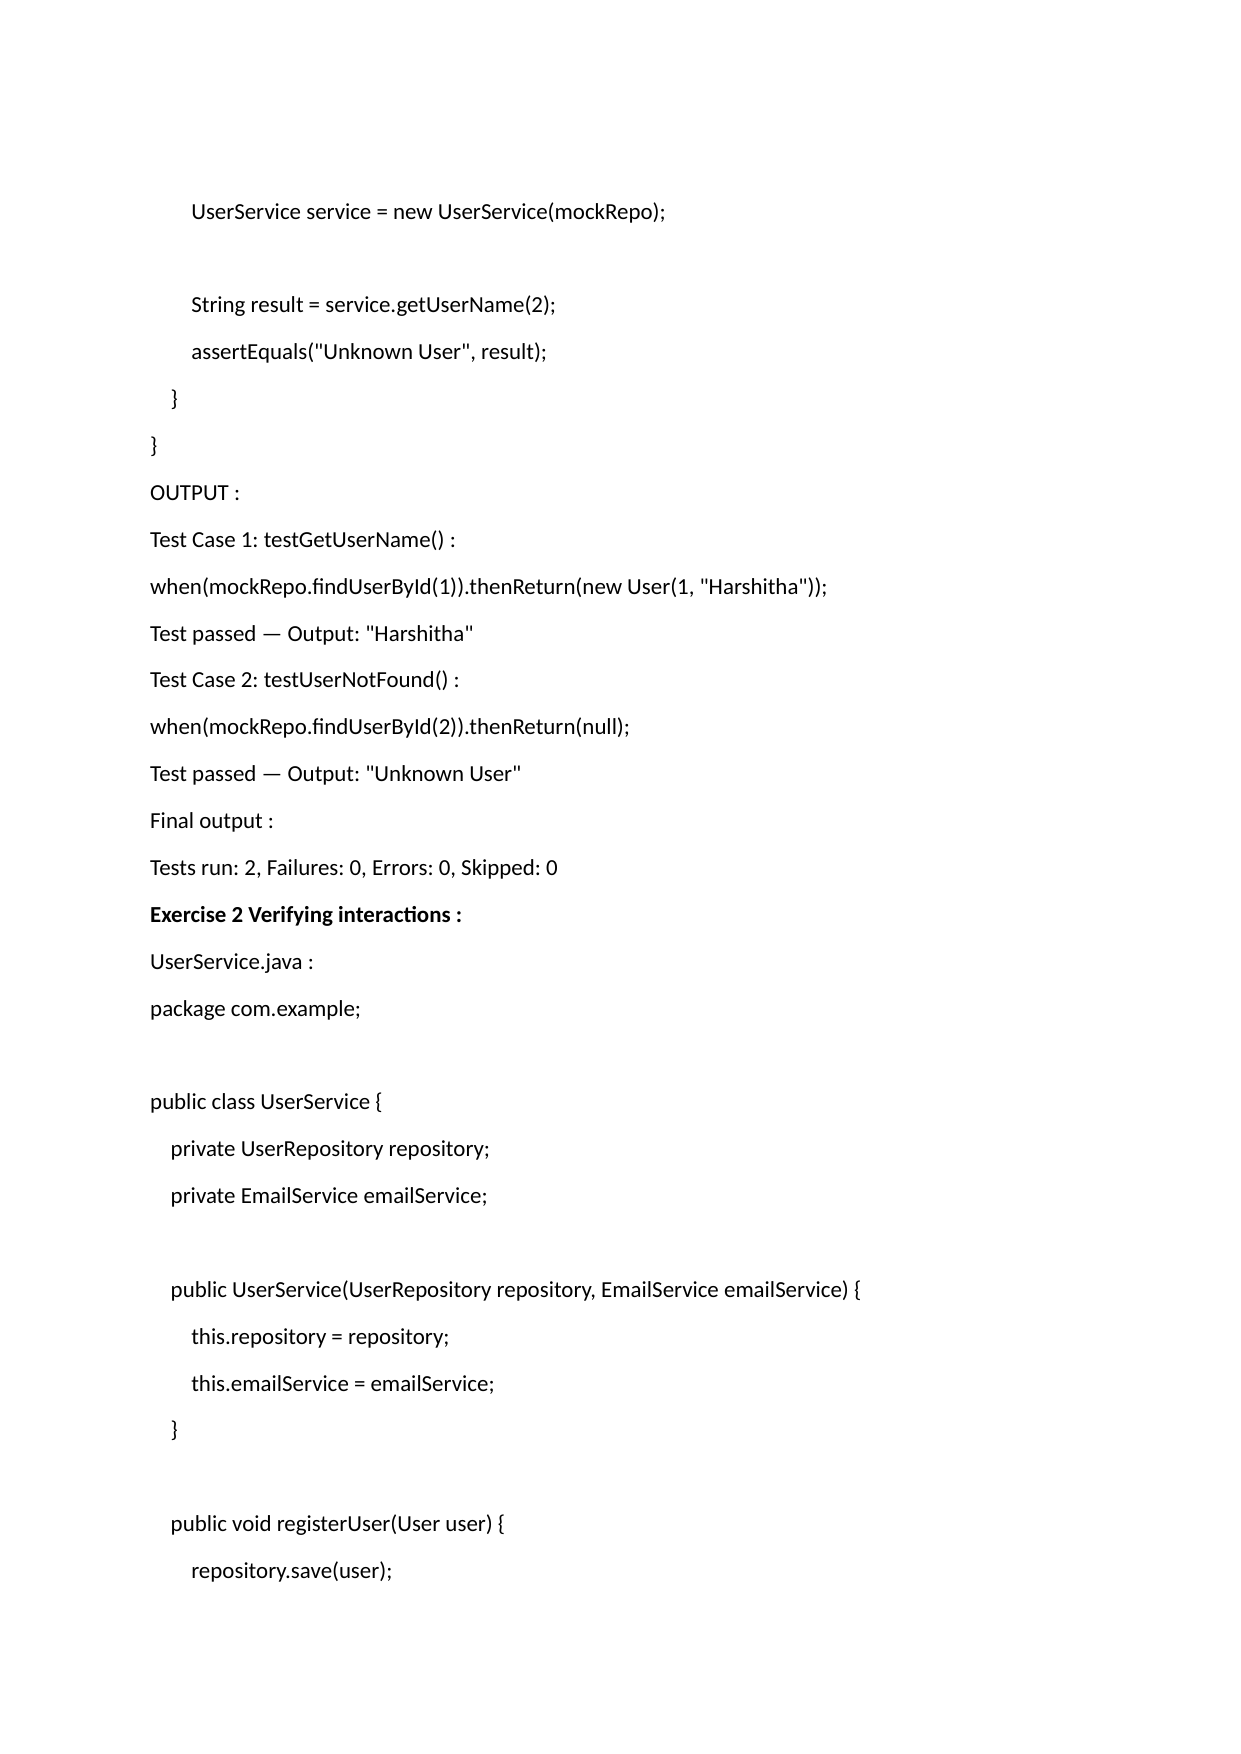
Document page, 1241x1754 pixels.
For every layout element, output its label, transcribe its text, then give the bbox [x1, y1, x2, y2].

text private UserRepository repository; [150, 1134, 1090, 1162]
text Test passed — Output: "Unknown User" [150, 759, 1090, 787]
text String result = service.getUserName(2); [150, 291, 1090, 319]
text Exercise 2 Verifying interactions : [150, 900, 1090, 928]
text } [150, 384, 1090, 412]
text when(mockRepo.findUserById(1)).thenReturn(new User(1, "Harshitha")); [150, 572, 1090, 600]
text when(mockRepo.findUserById(2)).thenReturn(null); [150, 712, 1090, 741]
text repository.save(user); [150, 1556, 1090, 1584]
text UserService.java : [150, 947, 1090, 975]
text assertEquals("Unknown User", result); [150, 337, 1090, 366]
text UserService service = new UserService(mockRepo); [150, 197, 1090, 225]
text Test Case 1: testGetUserName() : [150, 525, 1090, 553]
text package com.example; [150, 994, 1090, 1022]
text public UserService(UserRepository repository, EmailService emailService) { [150, 1275, 1090, 1303]
text Final output : [150, 806, 1090, 834]
text Test passed — Output: "Harshitha" [150, 619, 1090, 647]
text this.emailService = emailService; [150, 1369, 1090, 1397]
text } [150, 431, 1090, 459]
text OUTPUT : [150, 478, 1090, 506]
text Test Case 2: testUserNotFound() : [150, 666, 1090, 694]
text public class UserService { [150, 1087, 1090, 1116]
text public void registerUser(User user) { [150, 1509, 1090, 1537]
text } [150, 1416, 1090, 1444]
text private EmailService emailService; [150, 1181, 1090, 1209]
text Tests run: 2, Failures: 0, Errors: 0, Skipped: 0 [150, 853, 1090, 881]
text this.repository = repository; [150, 1322, 1090, 1350]
